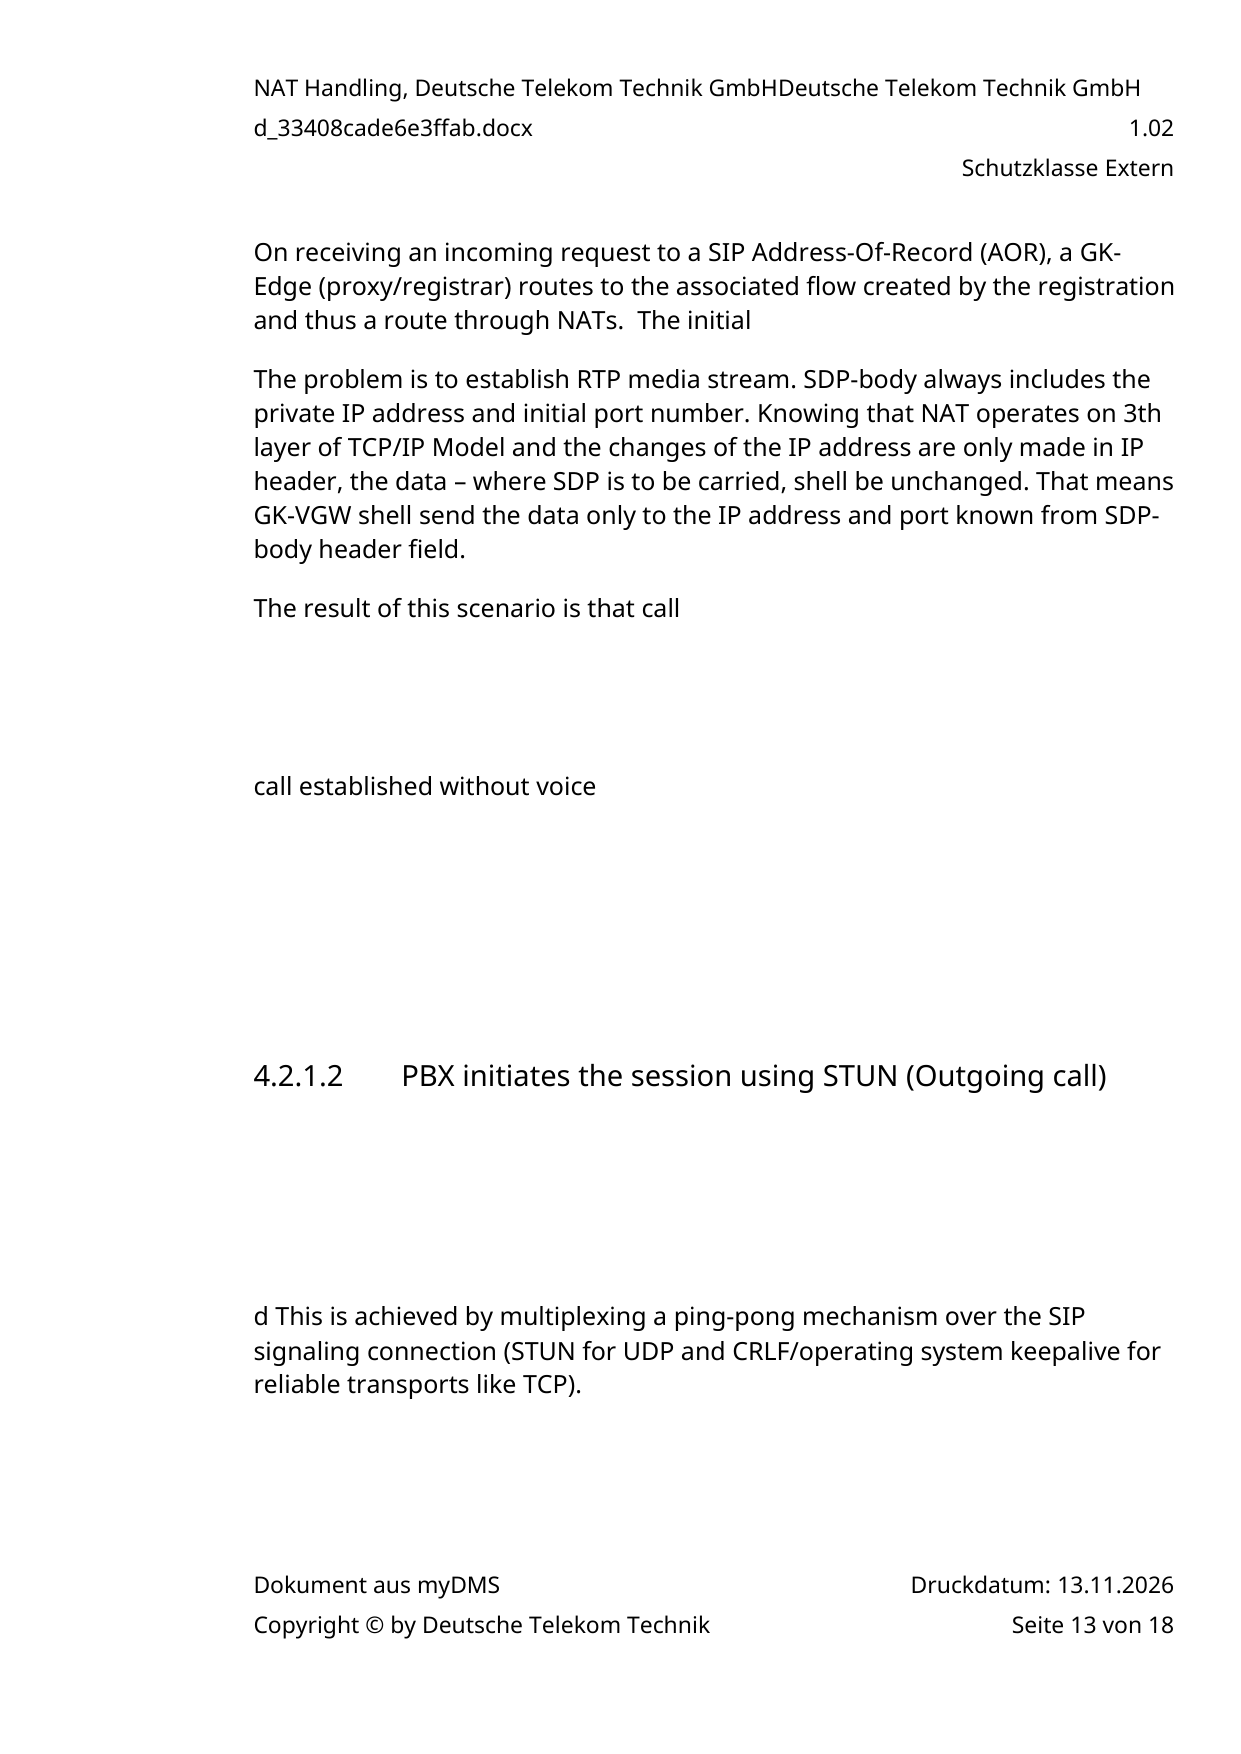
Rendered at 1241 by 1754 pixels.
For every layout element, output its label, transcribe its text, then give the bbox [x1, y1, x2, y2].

text d This is achieved by multiplexing a ping-pong mechanism over the SIP signaling connection (STUN for UDP and CRLF/operating system keepalive for reliable transports like TCP). [253, 1299, 1178, 1401]
list PBX initiates the session using STUN (Outgoing call) [253, 1055, 1178, 1095]
text The problem is to establish RTP media stream. SDP-body always includes the private IP address and initial port number. Knowing that NAT operates on 3th layer of TCP/IP Model and the changes of the IP address are only made in IP header, the data – where SDP is to be carried, shell be unchanged. That means GK-VGW shell send the data only to the IP address and port known from SDP-body header field. [253, 362, 1178, 566]
text The result of this scenario is that call [253, 591, 1178, 625]
text On receiving an incoming request to a SIP Address-Of-Record (AOR), a GK-Edge (proxy/registrar) routes to the associated flow created by the registration and thus a route through NATs. The initial [253, 234, 1178, 337]
text call established without voice [253, 768, 1178, 802]
